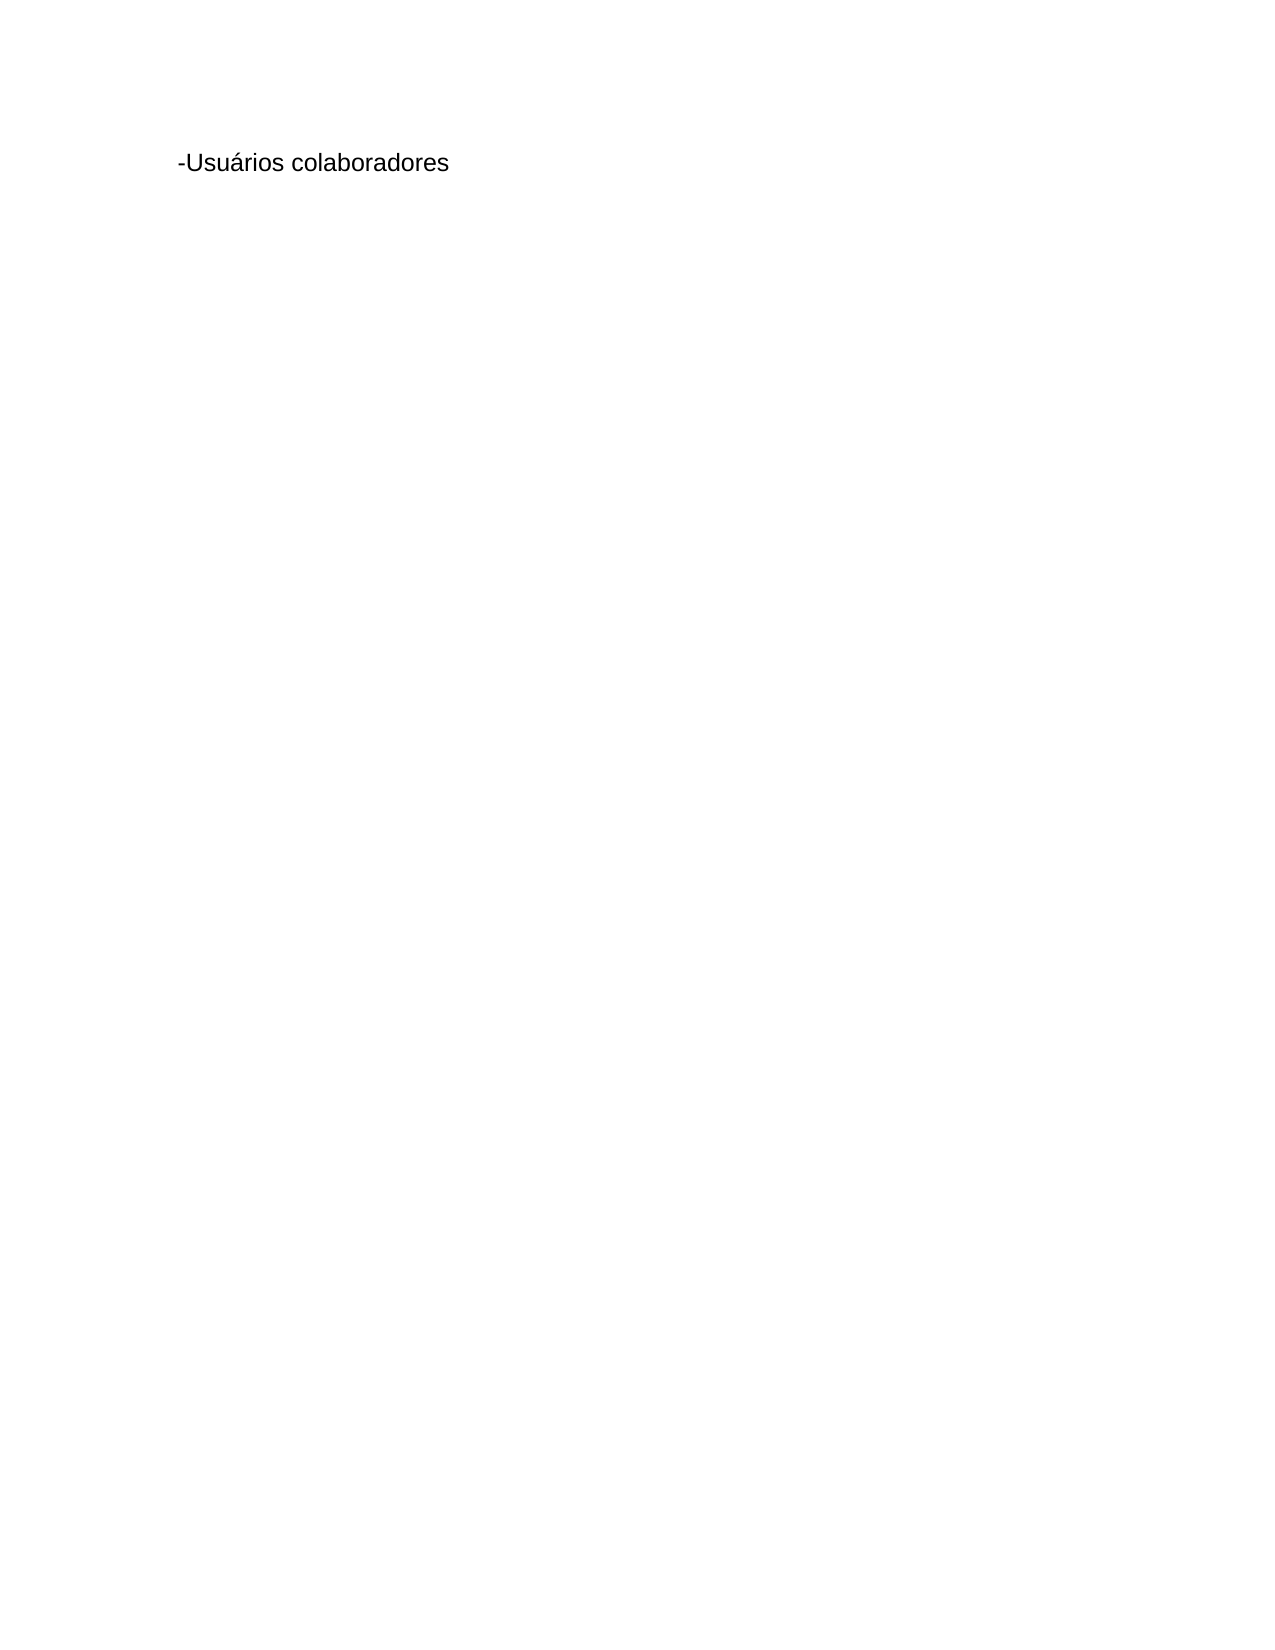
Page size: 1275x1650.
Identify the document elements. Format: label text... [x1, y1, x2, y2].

text -Usuários colaboradores [177, 148, 1098, 176]
